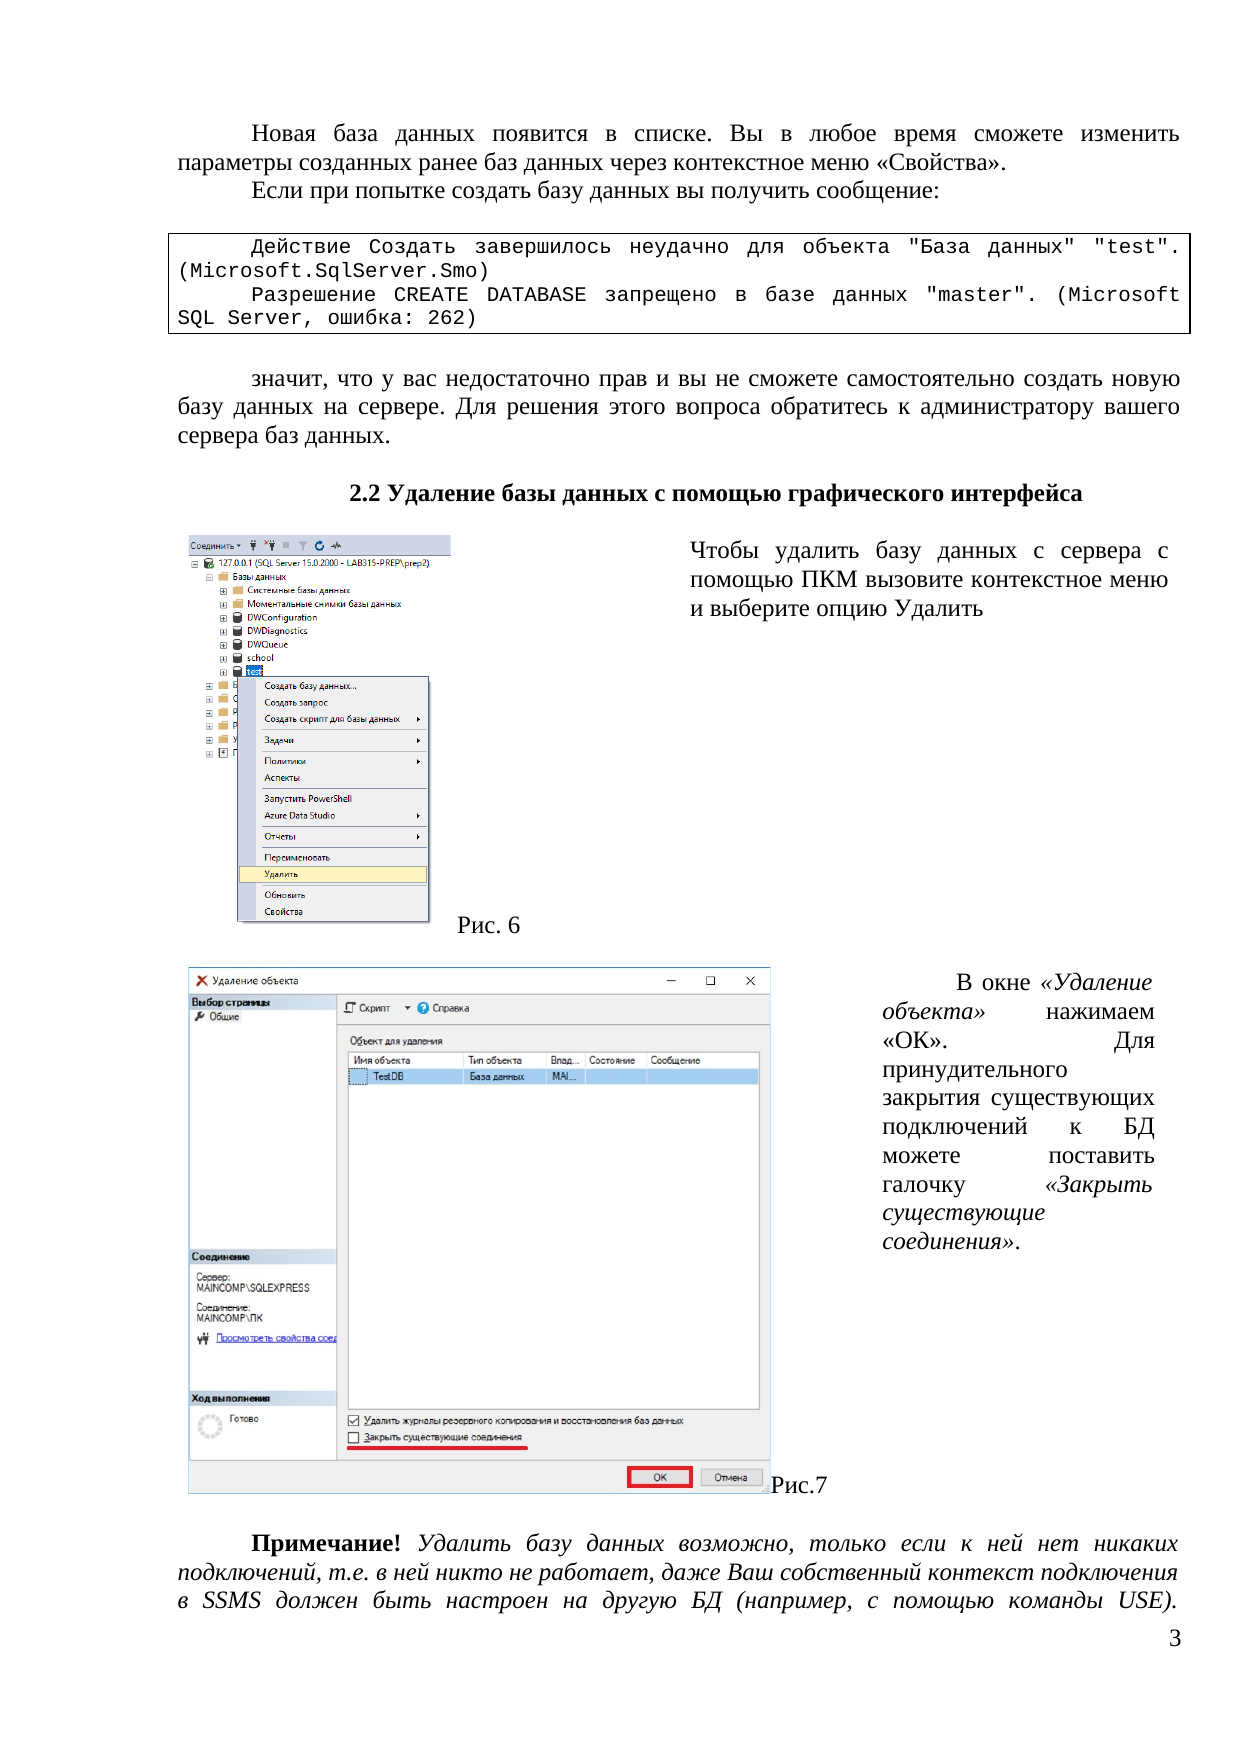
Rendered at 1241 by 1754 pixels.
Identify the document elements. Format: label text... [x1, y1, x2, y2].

text Новая база данных появится в списке. Вы в любое время сможете изменить параметры созданных ранее баз данных через контекстное меню «Свойства». [177, 118, 1181, 176]
table_header Чтобы удалить базу данных с сервера с помощью ПКМ вызовите контекстное меню и выберите опцию Удалить [679, 535, 1180, 939]
text значит, что у вас недостаточно прав и вы не сможете самостоятельно создать новую базу данных на сервере. Для решения этого вопроса обратитесь к администратору вашего сервера баз данных. [177, 363, 1181, 449]
text Если при попытке создать базу данных вы получить сообщение: [177, 176, 1181, 204]
table_header Рис. 6 [177, 535, 679, 939]
table_header Рис.7 [177, 968, 871, 1499]
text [177, 1528, 1181, 1614]
text Разрешение CREATE DATABASE запрещено в базе данных "master". (Microsoft SQL Server, ошибка: 262) [169, 280, 1189, 333]
picture [188, 967, 771, 1494]
picture [188, 535, 451, 934]
text Действие Создать завершилось неудачно для объекта "База данных" "test". (Microsoft.SqlServer.Smo) [169, 234, 1189, 280]
table_header В окне «Удаление объекта» нажимаем «ОК». Для принудительного закрытия существующих подключений к БД можете поставить галочку «Закрыть существующие соединения». [871, 968, 1166, 1499]
text 2.2 Удаление базы данных с помощью графического интерфейса [177, 478, 1181, 506]
